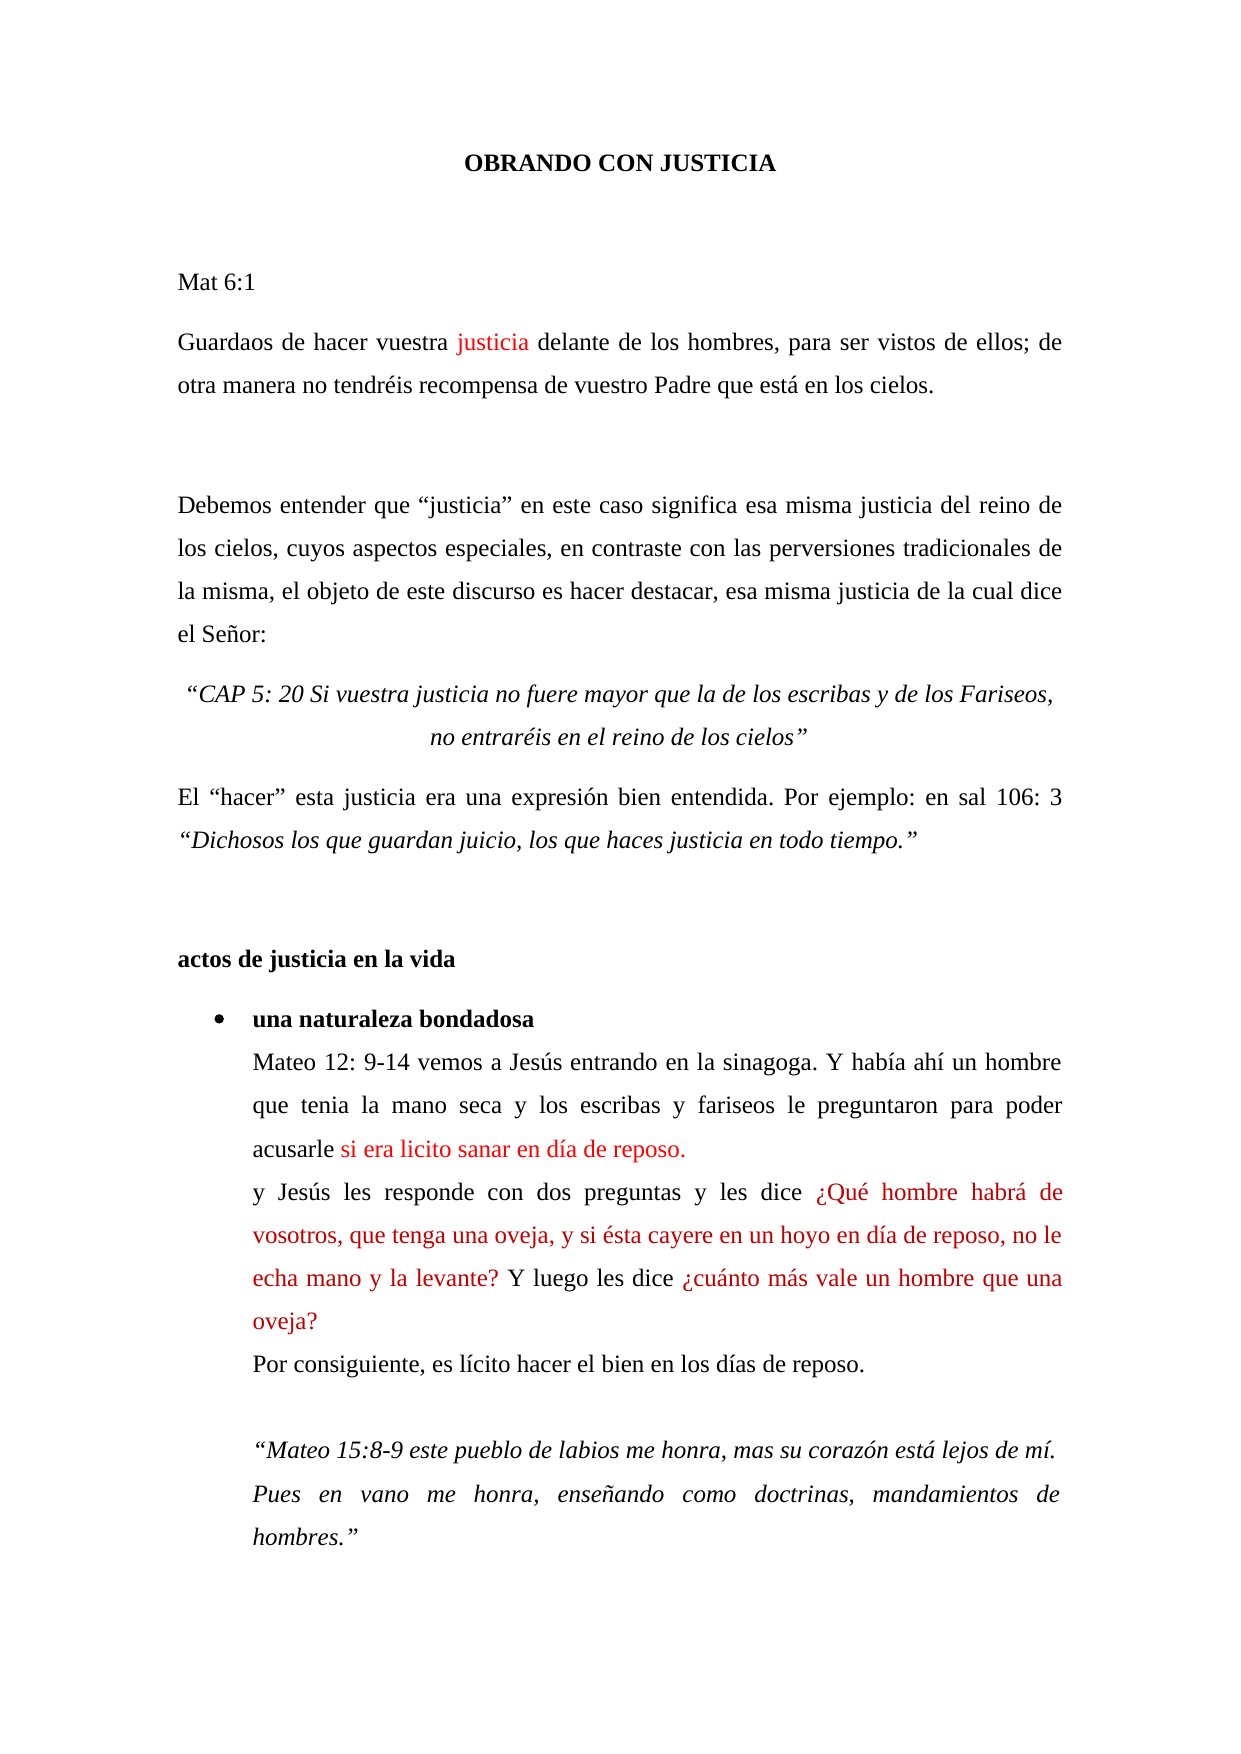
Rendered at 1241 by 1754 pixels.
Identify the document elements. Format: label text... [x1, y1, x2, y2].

list una naturaleza bondadosa [215, 1004, 1063, 1033]
list Mateo 12: 9-14 vemos a Jesús entrando en la sinagoga. Y había ahí un hombre que tenia la mano seca y los escribas y fariseos le preguntaron para poder acusarle si era licito sanar en día de reposo. [252, 1047, 1063, 1162]
text Guardaos de hacer vuestra justicia delante de los hombres, para ser vistos de ellos; de otra manera no tendréis recompensa de vuestro Padre que está en los cielos. [177, 327, 1063, 399]
list Pues en vano me honra, enseñando como doctrinas, mandamientos de hombres.” [252, 1479, 1063, 1551]
text actos de justicia en la vida [177, 944, 1063, 973]
text Debemos entender que “justicia” en este caso significa esa misma justicia del reino de los cielos, cuyos aspectos especiales, en contraste con las perversiones tradicionales de la misma, el objeto de este discurso es hacer destacar, esa misma justicia de la cual dice el Señor: [177, 490, 1063, 648]
list Por consiguiente, es lícito hacer el bien en los días de reposo. [252, 1349, 1063, 1378]
list “Mateo 15:8-9 este pueblo de labios me honra, mas su corazón está lejos de mí. [252, 1436, 1063, 1464]
text Mat 6:1 [177, 267, 1063, 296]
list y Jesús les responde con dos preguntas y les dice ¿Qué hombre habrá de vosotros, que tenga una oveja, y si ésta cayere en un hoyo en día de reposo, no le echa mano y la levante? Y luego les dice ¿cuánto más vale un hombre que una oveja? [252, 1177, 1063, 1335]
text OBRANDO CON JUSTICIA [177, 148, 1063, 176]
text El “hacer” esta justicia era una expresión bien entendida. Por ejemplo: en sal 106: 3 “Dichosos los que guardan juicio, los que haces justicia en todo tiempo.” [177, 782, 1063, 854]
text “CAP 5: 20 Si vuestra justicia no fuere mayor que la de los escribas y de los Fariseos, no entraréis en el reino de los cielos” [177, 679, 1063, 751]
